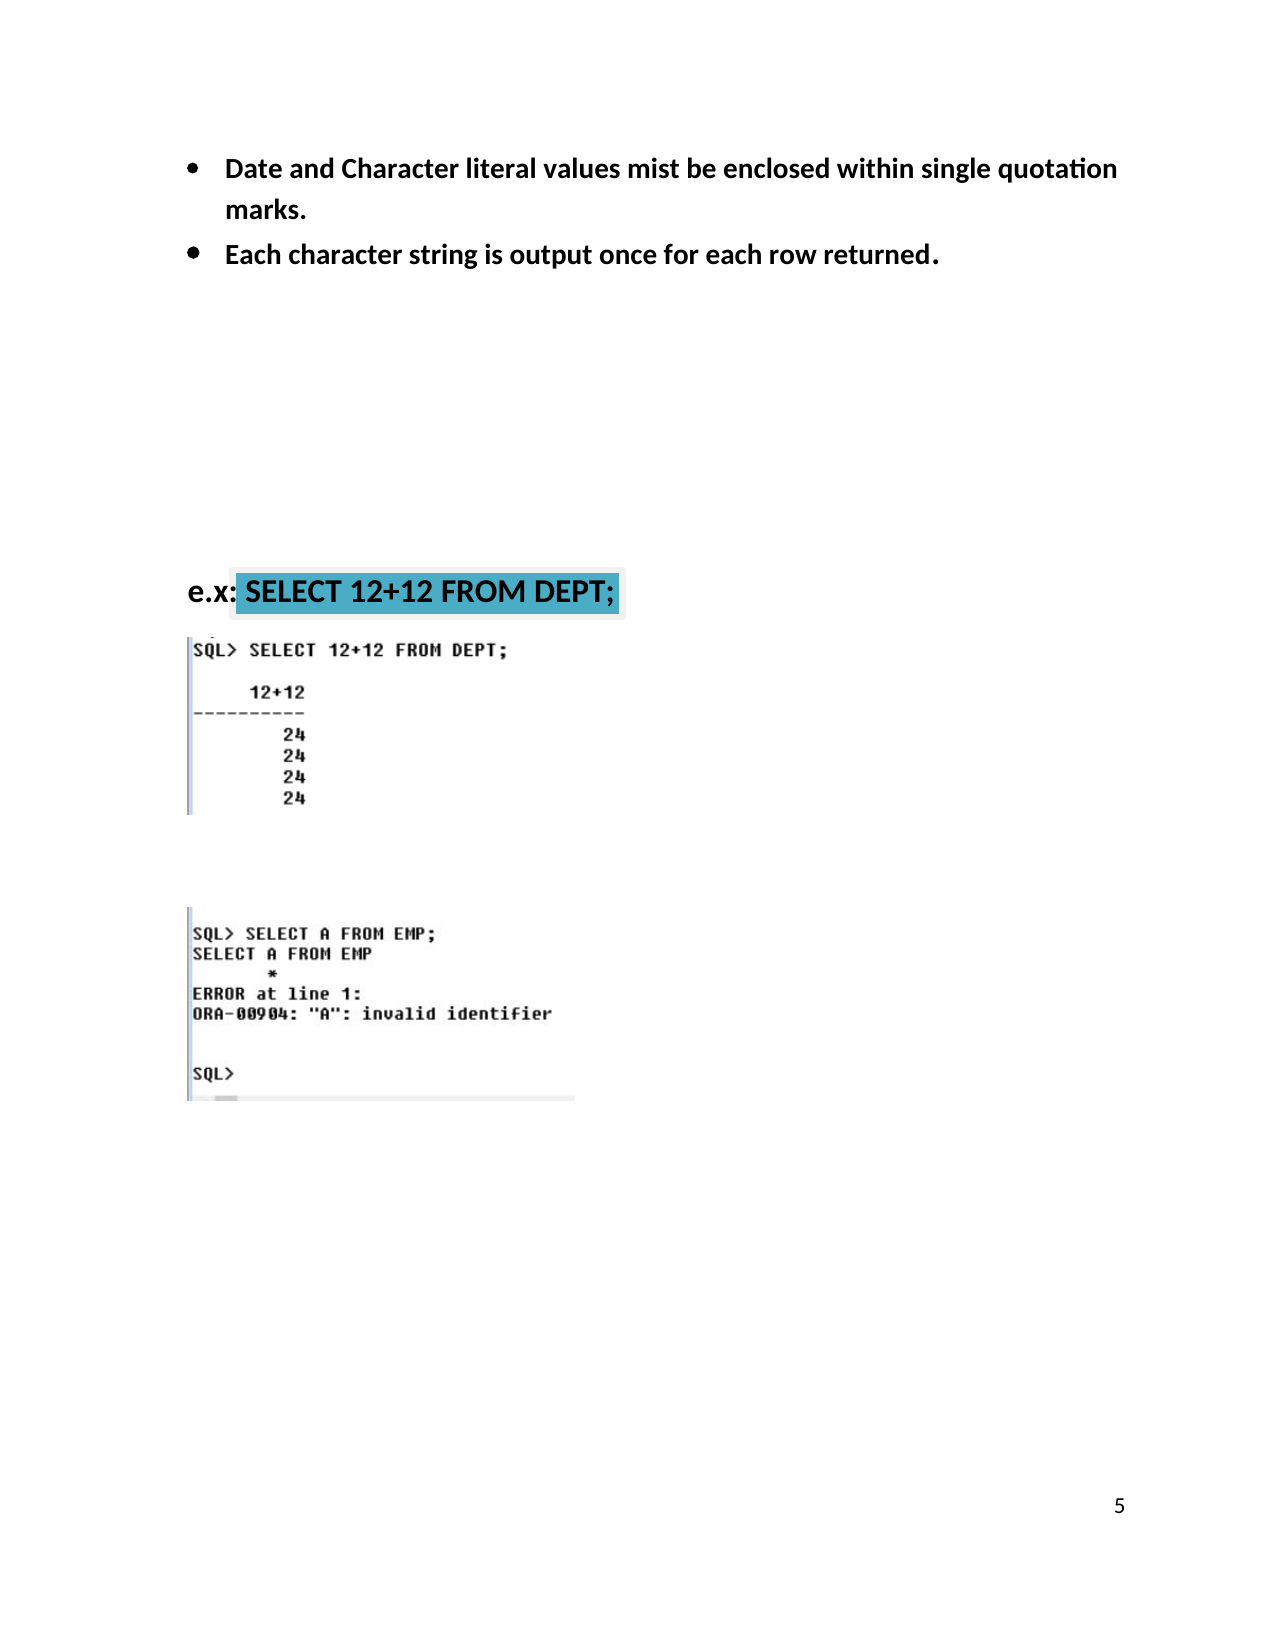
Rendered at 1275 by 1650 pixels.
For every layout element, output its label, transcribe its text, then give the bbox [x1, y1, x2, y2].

text e.x: SELECT 12+12 FROM DEPT; [187, 570, 1125, 611]
list Each character string is output once for each row returned. [187, 232, 1125, 273]
picture [187, 907, 575, 1101]
list Date and Character literal values mist be enclosed within single quotation marks. [187, 150, 1125, 227]
picture [187, 637, 525, 815]
